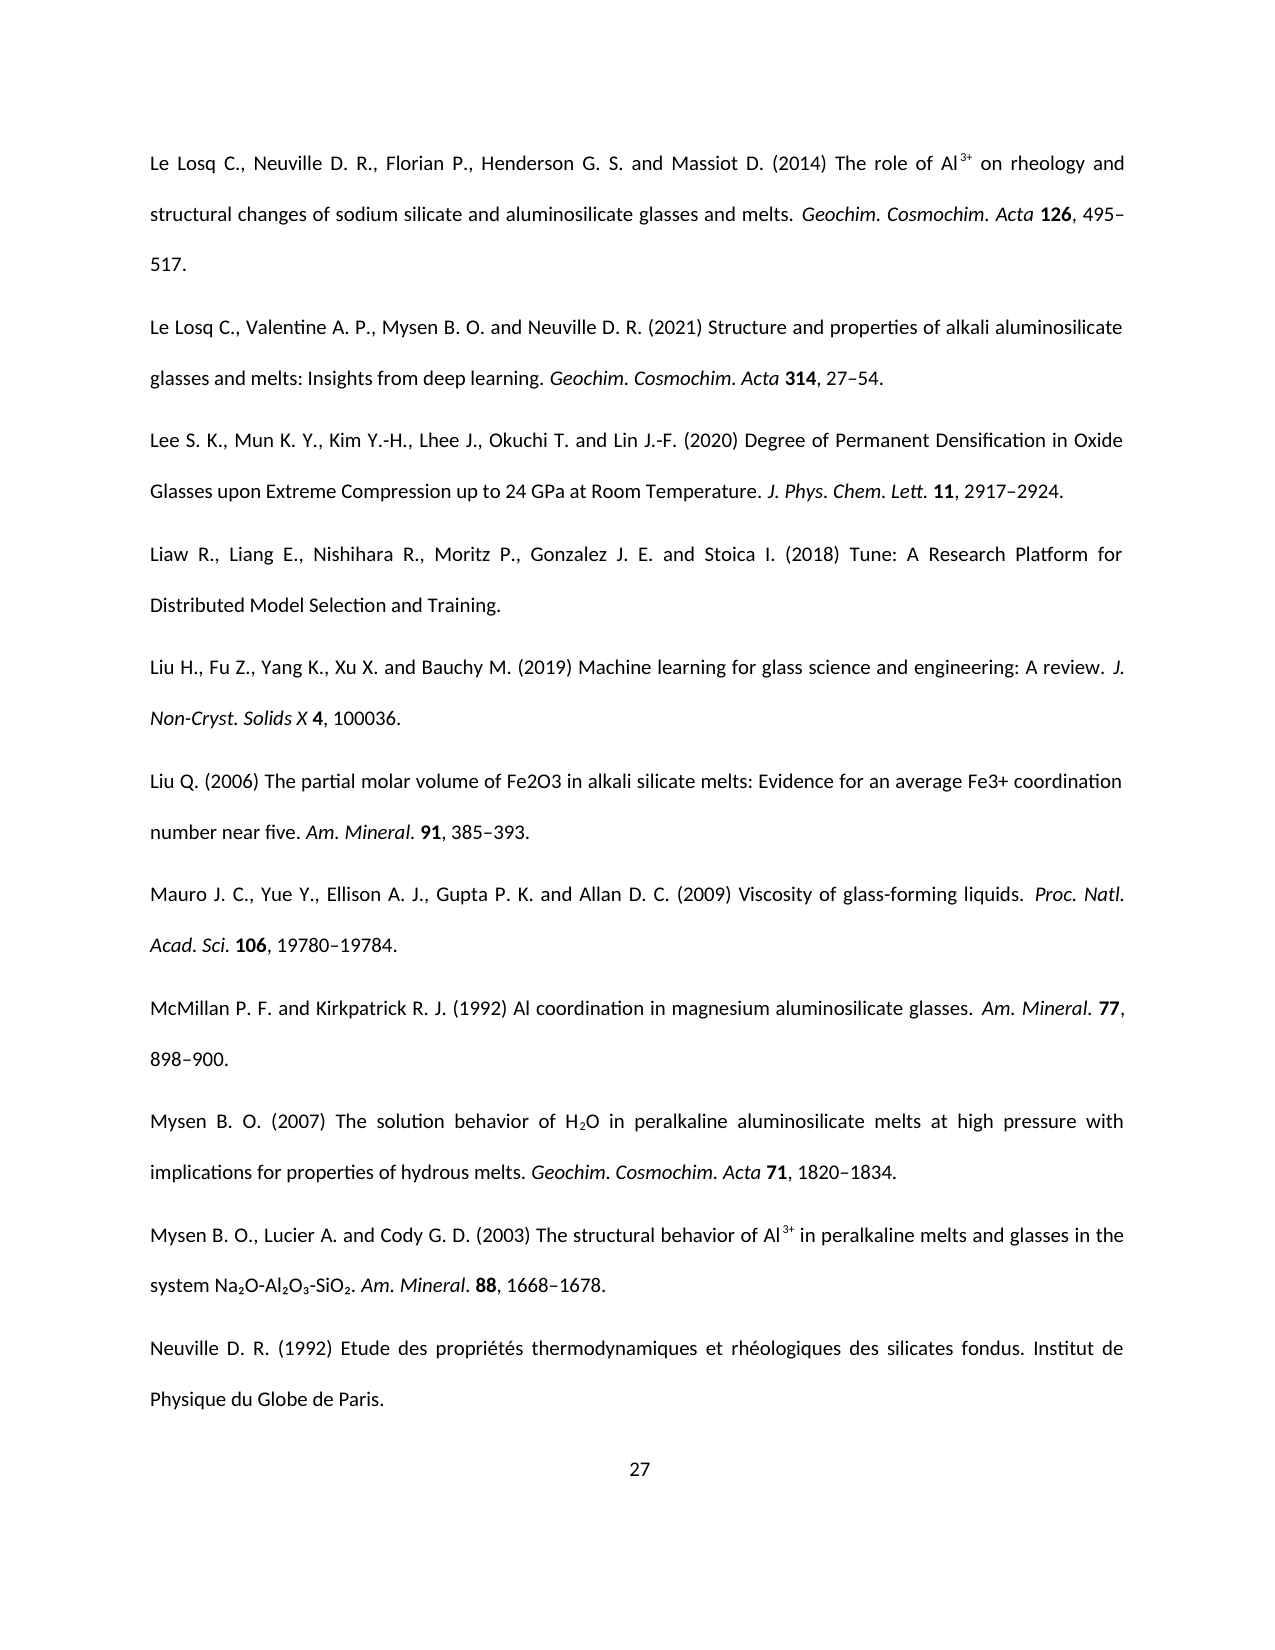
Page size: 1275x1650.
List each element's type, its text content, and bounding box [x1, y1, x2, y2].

text Mysen B. O., Lucier A. and Cody G. D. (2003) The structural behavior of Al3+ in peralkaline melts and glasses in the system Na₂O-Al₂O₃-SiO₂. Am. Mineral. 88, 1668–1678. [150, 1222, 1125, 1298]
text Liaw R., Liang E., Nishihara R., Moritz P., Gonzalez J. E. and Stoica I. (2018) Tune: A Research Platform for Distributed Model Selection and Training. [150, 541, 1125, 617]
text Neuville D. R. (1992) Etude des propriétés thermodynamiques et rhéologiques des silicates fondus. Institut de Physique du Globe de Paris. [150, 1335, 1125, 1411]
text Le Losq C., Valentine A. P., Mysen B. O. and Neuville D. R. (2021) Structure and properties of alkali aluminosilicate glasses and melts: Insights from deep learning. Geochim. Cosmochim. Acta 314, 27–54. [150, 314, 1125, 391]
text McMillan P. F. and Kirkpatrick R. J. (1992) Al coordination in magnesium aluminosilicate glasses. Am. Mineral. 77, 898–900. [150, 995, 1125, 1071]
text Mauro J. C., Yue Y., Ellison A. J., Gupta P. K. and Allan D. C. (2009) Viscosity of glass-forming liquids. Proc. Natl. Acad. Sci. 106, 19780–19784. [150, 881, 1125, 958]
text Liu H., Fu Z., Yang K., Xu X. and Bauchy M. (2019) Machine learning for glass science and engineering: A review. J. Non-Cryst. Solids X 4, 100036. [150, 654, 1125, 731]
text Mysen B. O. (2007) The solution behavior of H2O in peralkaline aluminosilicate melts at high pressure with implications for properties of hydrous melts. Geochim. Cosmochim. Acta 71, 1820–1834. [150, 1108, 1125, 1184]
text Lee S. K., Mun K. Y., Kim Y.-H., Lhee J., Okuchi T. and Lin J.-F. (2020) Degree of Permanent Densification in Oxide Glasses upon Extreme Compression up to 24 GPa at Room Temperature. J. Phys. Chem. Lett. 11, 2917–2924. [150, 428, 1125, 504]
text Le Losq C., Neuville D. R., Florian P., Henderson G. S. and Massiot D. (2014) The role of Al3+ on rheology and structural changes of sodium silicate and aluminosilicate glasses and melts. Geochim. Cosmochim. Acta 126, 495–517. [150, 150, 1125, 277]
text Liu Q. (2006) The partial molar volume of Fe2O3 in alkali silicate melts: Evidence for an average Fe3+ coordination number near five. Am. Mineral. 91, 385–393. [150, 768, 1125, 844]
